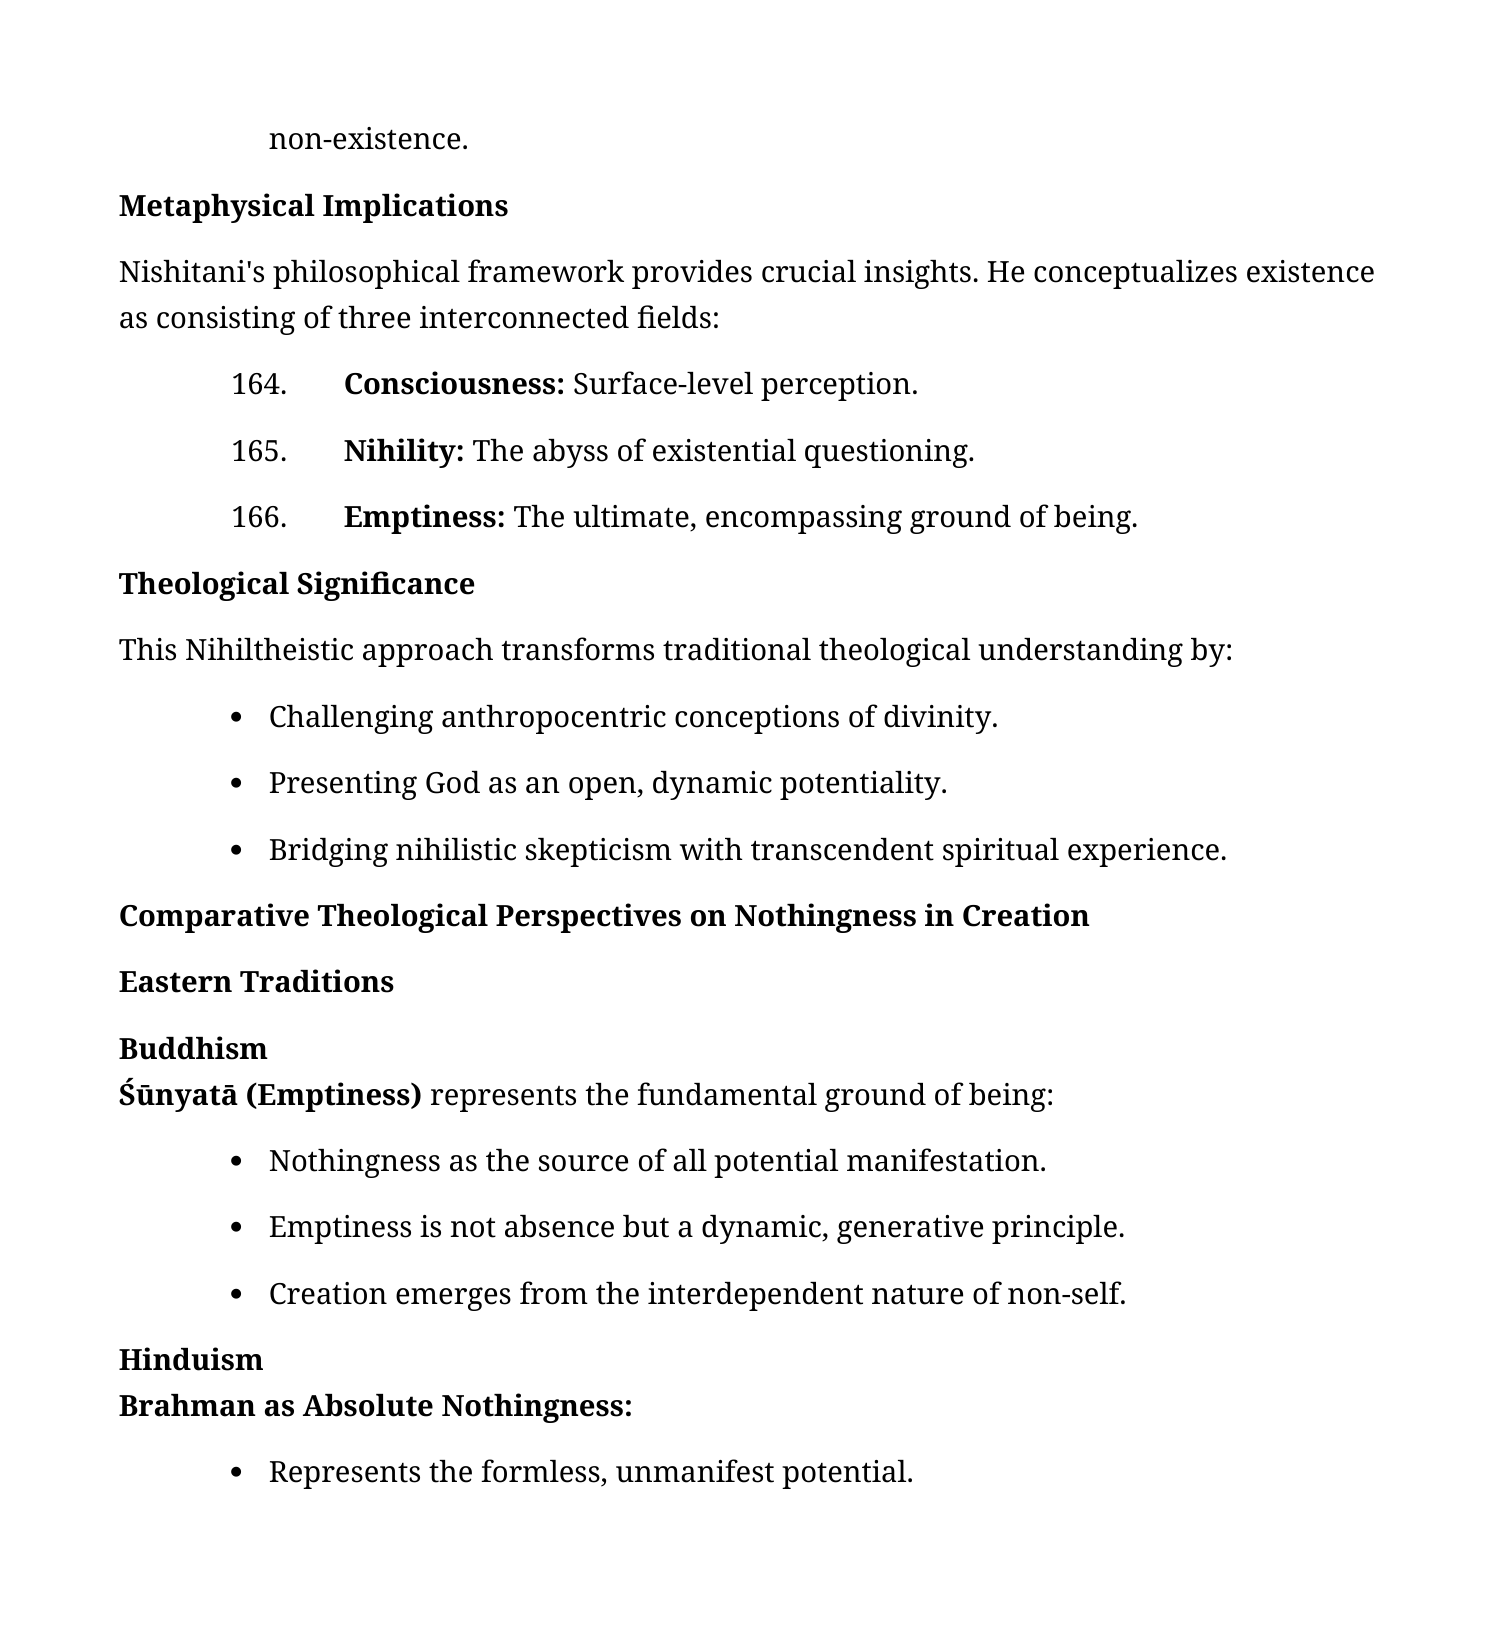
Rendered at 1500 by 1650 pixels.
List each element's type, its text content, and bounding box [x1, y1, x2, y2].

list Bridging nihilistic skepticism with transcendent spiritual experience. [231, 829, 1381, 868]
list Nihility: The abyss of existential questioning. [231, 430, 1381, 470]
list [231, 118, 1381, 158]
list Presenting God as an open, dynamic potentiality. [231, 762, 1381, 802]
list Creation emerges from the interdependent nature of non-self. [231, 1273, 1381, 1313]
text This Nihiltheistic approach transforms traditional theological understanding by: [118, 629, 1381, 669]
list Emptiness is not absence but a dynamic, generative principle. [231, 1207, 1381, 1246]
text Theological Significance [118, 563, 1381, 603]
text Hinduism Brahman as Absolute Nothingness: [118, 1339, 1381, 1425]
list Represents the formless, unmanifest potential. [231, 1452, 1381, 1491]
list Challenging anthropocentric conceptions of divinity. [231, 696, 1381, 736]
text Nishitani's philosophical framework provides crucial insights. He conceptualizes existence as consisting of three interconnected fields: [118, 251, 1381, 337]
list Consciousness: Surface-level perception. [231, 363, 1381, 403]
text Comparative Theological Perspectives on Nothingness in Creation [118, 895, 1381, 935]
list Nothingness as the source of all potential manifestation. [231, 1140, 1381, 1180]
text Metaphysical Implications [118, 185, 1381, 225]
text Buddhism Śūnyatā (Emptiness) represents the fundamental ground of being: [118, 1028, 1381, 1113]
text Eastern Traditions [118, 962, 1381, 1001]
list Emptiness: The ultimate, encompassing ground of being. [231, 496, 1381, 536]
